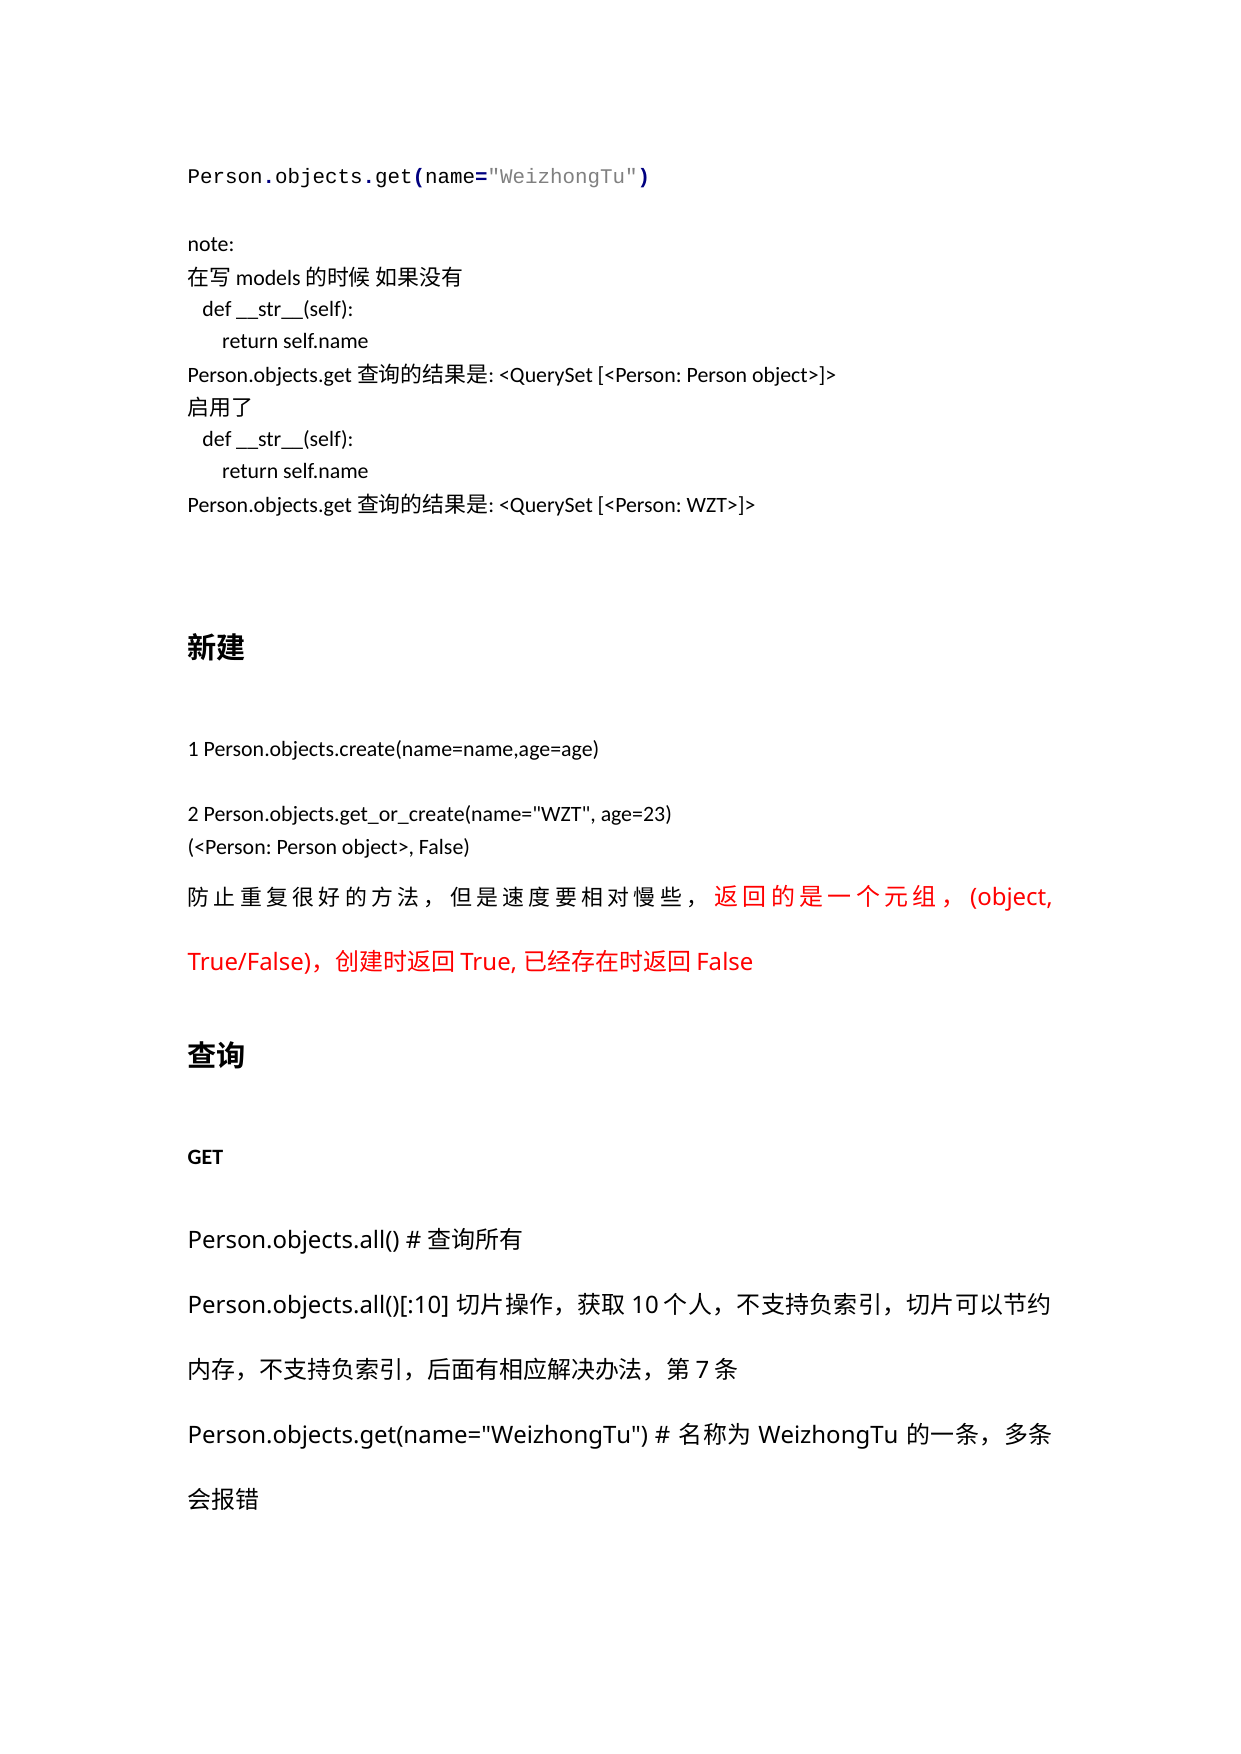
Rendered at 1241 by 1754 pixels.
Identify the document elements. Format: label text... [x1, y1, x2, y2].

text Person.objects.get(name="WeizhongTu") # 名称为 WeizhongTu 的一条，多条会报错 [187, 1401, 1053, 1531]
text GET [187, 1141, 1053, 1173]
text 防止重复很好的方法，但是速度要相对慢些，返回的是一个元组，(object, True/False)，创建时返回 True, 已经存在时返回 False [187, 862, 1053, 992]
text Person.objects.all()[:10] 切片操作，获取10个人，不支持负索引，切片可以节约内存，不支持负索引，后面有相应解决办法，第7条 [187, 1271, 1053, 1401]
text Person.objects.get(name="WeizhongTu") [187, 162, 1053, 194]
subtitle 查询 [187, 1022, 1053, 1087]
text return self.name [187, 324, 1053, 357]
text 启用了 [187, 389, 1053, 422]
text def __str__(self): [187, 292, 1053, 324]
text 在写models的时候 如果没有 [187, 259, 1053, 292]
text Person.objects.get 查询的结果是: <QuerySet [<Person: Person object>]> [187, 357, 1053, 389]
text 2 Person.objects.get_or_create(name="WZT", age=23) [187, 797, 1053, 830]
subtitle 新建 [187, 614, 1053, 679]
text Person.objects.get 查询的结果是: <QuerySet [<Person: WZT>]> [187, 487, 1053, 519]
text note: [187, 227, 1053, 259]
text (<Person: Person object>, False) [187, 830, 1053, 862]
text Person.objects.all() # 查询所有 [187, 1206, 1053, 1271]
text return self.name [187, 454, 1053, 487]
text def __str__(self): [187, 422, 1053, 454]
text 1 Person.objects.create(name=name,age=age) [187, 732, 1053, 765]
